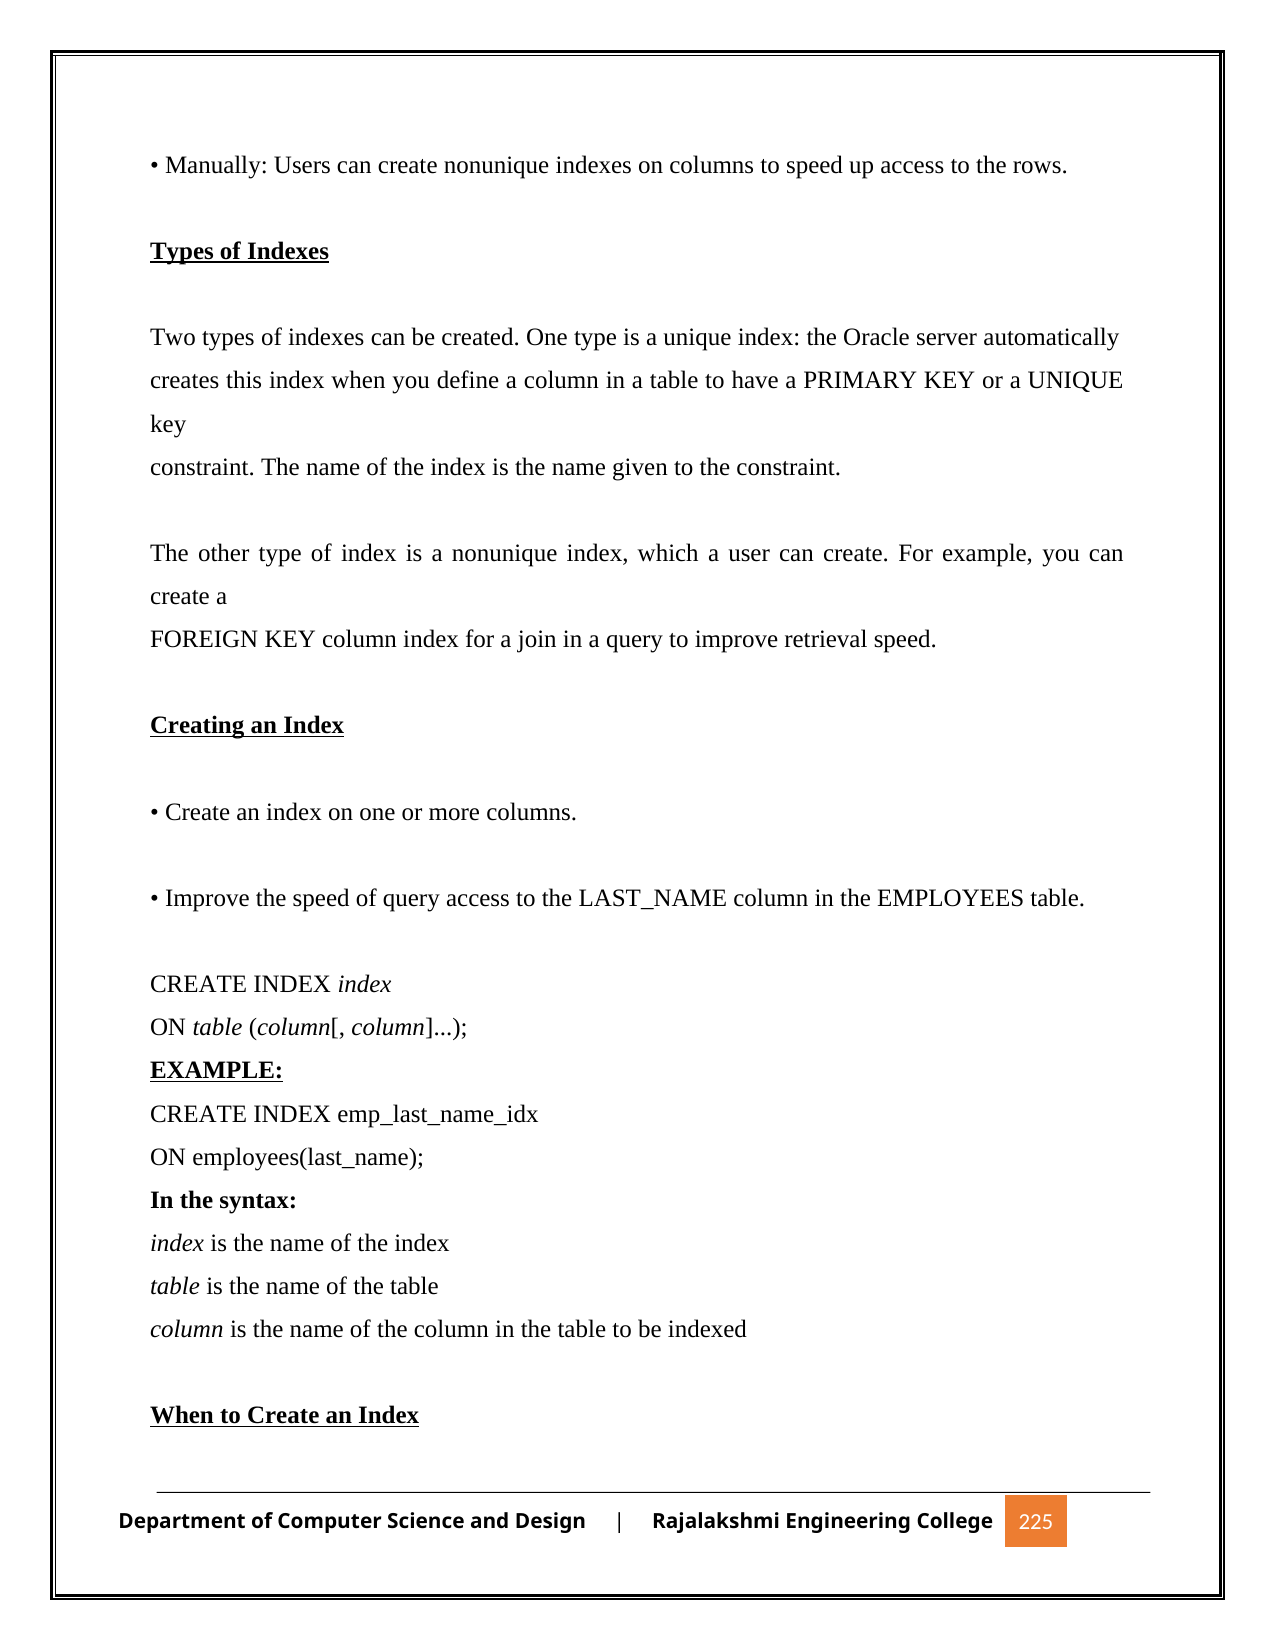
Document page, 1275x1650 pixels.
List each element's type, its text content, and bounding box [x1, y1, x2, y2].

text index is the name of the index [150, 1228, 1125, 1257]
text EXAMPLE: [150, 1056, 1125, 1084]
text ON employees(last_name); [150, 1142, 1125, 1171]
text Creating an Index [150, 711, 1125, 739]
text constraint. The name of the index is the name given to the constraint. [150, 452, 1125, 481]
text In the syntax: [150, 1185, 1125, 1214]
text column is the name of the column in the table to be indexed [150, 1314, 1125, 1343]
text When to Create an Index [150, 1401, 1125, 1429]
text ON table (column[, column]...); [150, 1012, 1125, 1041]
text The other type of index is a nonunique index, which a user can create. For example, you can create a [150, 538, 1125, 610]
text CREATE INDEX index [150, 969, 1125, 998]
text Types of Indexes [150, 236, 1125, 265]
text Two types of indexes can be created. One type is a unique index: the Oracle server automatically [150, 322, 1125, 351]
text • Manually: Users can create nonunique indexes on columns to speed up access to the rows. [150, 150, 1125, 179]
text • Improve the speed of query access to the LAST_NAME column in the EMPLOYEES table. [150, 883, 1125, 912]
text CREATE INDEX emp_last_name_idx [150, 1099, 1125, 1127]
text creates this index when you define a column in a table to have a PRIMARY KEY or a UNIQUE key [150, 366, 1125, 437]
text table is the name of the table [150, 1271, 1125, 1300]
text FOREIGN KEY column index for a join in a query to improve retrieval speed. [150, 624, 1125, 653]
text • Create an index on one or more columns. [150, 797, 1125, 826]
